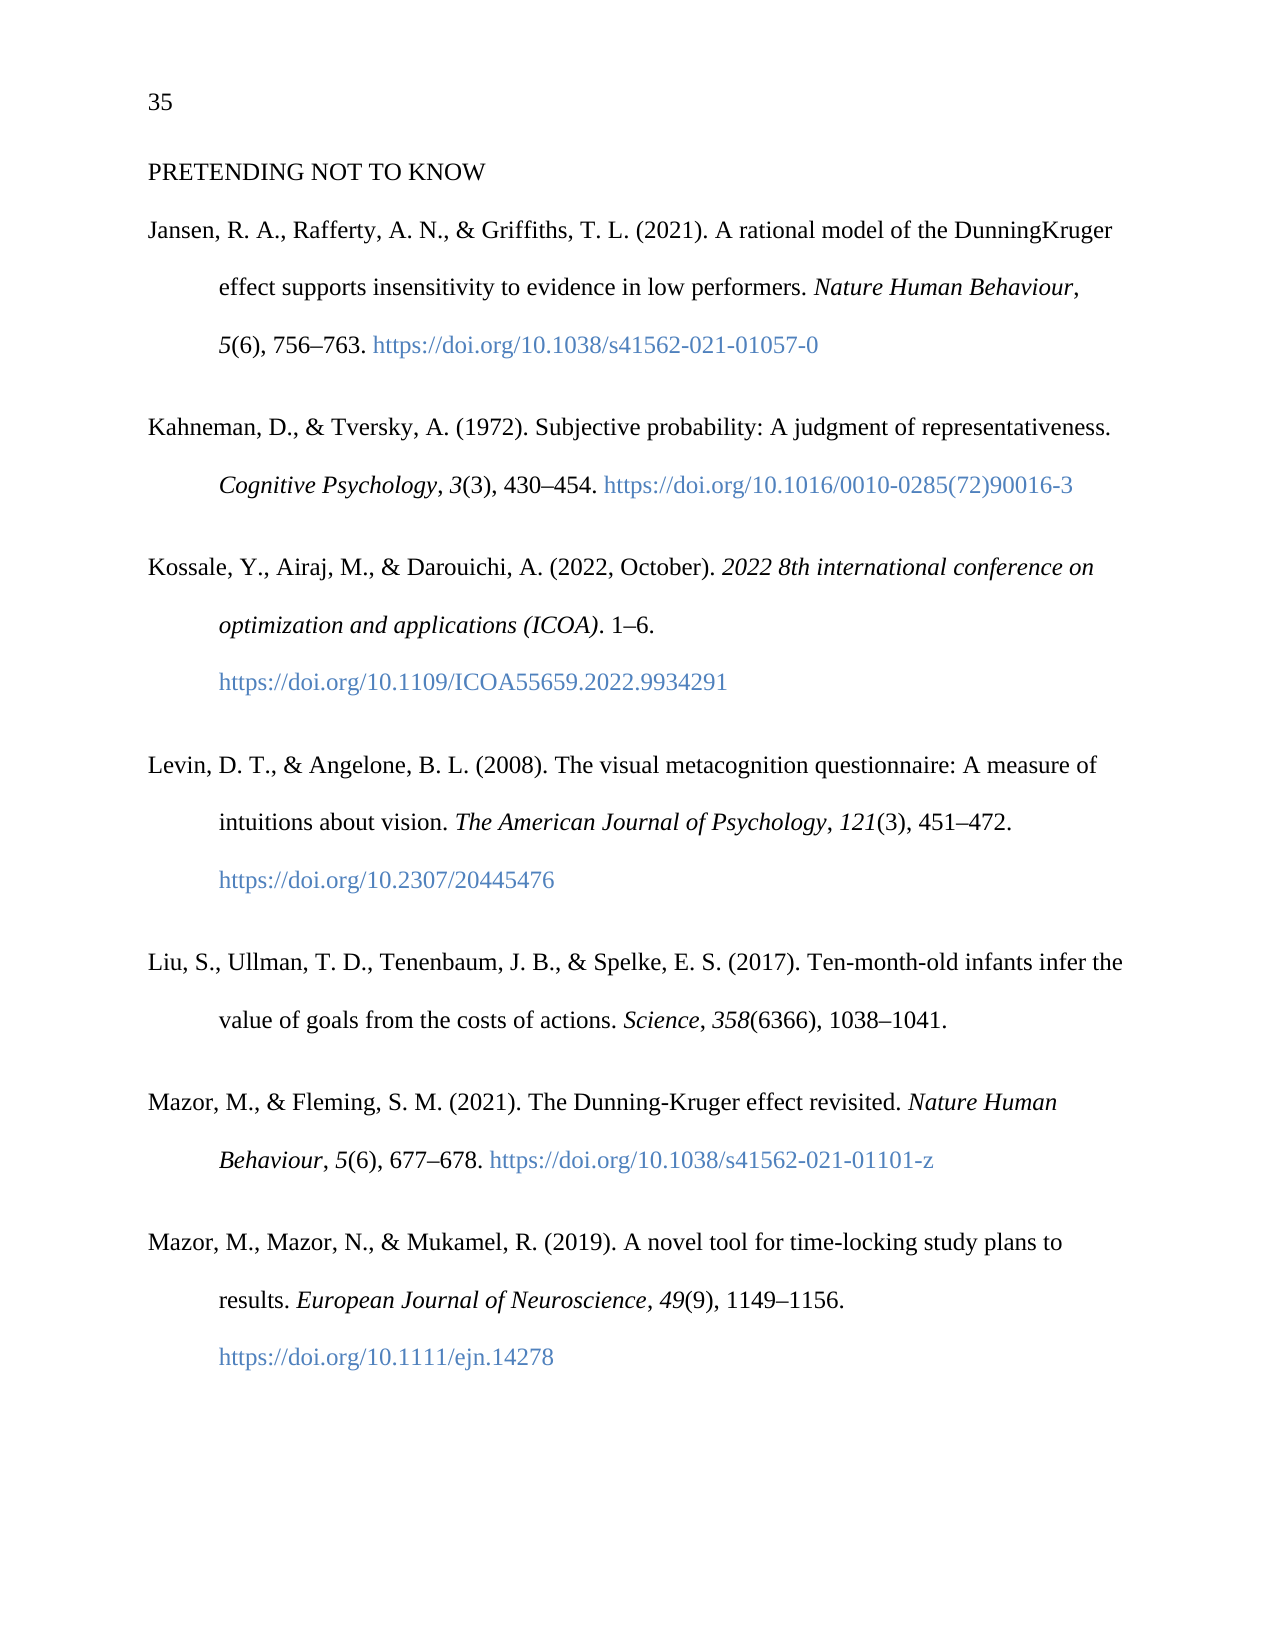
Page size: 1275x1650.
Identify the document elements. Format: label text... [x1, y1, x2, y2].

text Liu, S., Ullman, T. D., Tenenbaum, J. B., & Spelke, E. S. (2017). Ten-month-old infants infer the value of goals from the costs of actions. Science, 358(6366), 1038–1041. [148, 947, 1127, 1034]
text Kahneman, D., & Tversky, A. (1972). Subjective probability: A judgment of representativeness. Cognitive Psychology, 3(3), 430–454. https://doi.org/10.1016/0010-0285(72)90016-3 [148, 412, 1127, 499]
text Levin, D. T., & Angelone, B. L. (2008). The visual metacognition questionnaire: A measure of intuitions about vision. The American Journal of Psychology, 121(3), 451–472. https://doi.org/10.2307/20445476 [148, 750, 1127, 894]
text Mazor, M., Mazor, N., & Mukamel, R. (2019). A novel tool for time-locking study plans to results. European Journal of Neuroscience, 49(9), 1149–1156. https://doi.org/10.1111/ejn.14278 [148, 1227, 1127, 1371]
text Mazor, M., & Fleming, S. M. (2021). The Dunning-Kruger effect revisited. Nature Human Behaviour, 5(6), 677–678. https://doi.org/10.1038/s41562-021-01101-z [148, 1087, 1127, 1174]
text Kossale, Y., Airaj, M., & Darouichi, A. (2022, October). 2022 8th international conference on optimization and applications (ICOA). 1–6. https://doi.org/10.1109/ICOA55659.2022.9934291 [148, 552, 1127, 696]
text Jansen, R. A., Rafferty, A. N., & Griffiths, T. L. (2021). A rational model of the DunningKruger effect supports insensitivity to evidence in low performers. Nature Human Behaviour, 5(6), 756–763. https://doi.org/10.1038/s41562-021-01057-0 [148, 215, 1127, 359]
